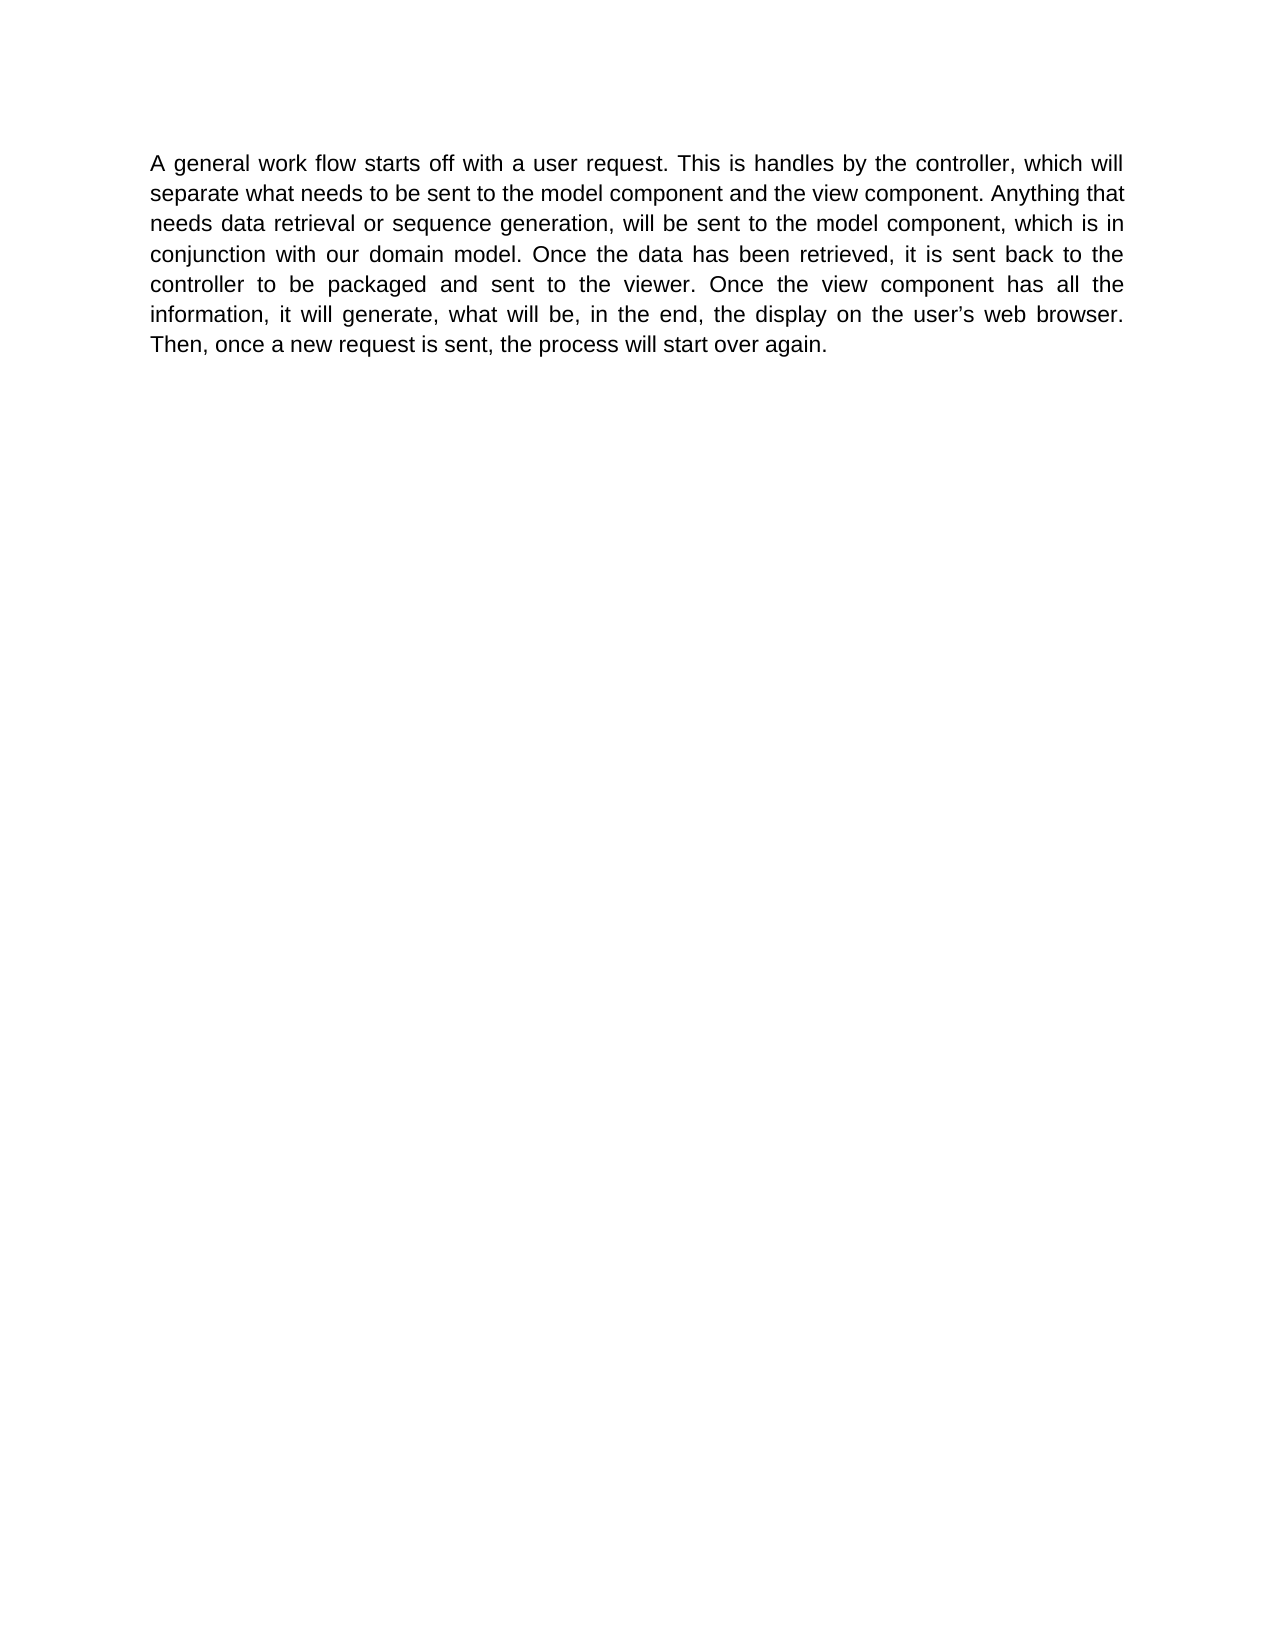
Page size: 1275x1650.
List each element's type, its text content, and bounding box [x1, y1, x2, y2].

text A general work flow starts off with a user request. This is handles by the controller, which will separate what needs to be sent to the model component and the view component. Anything that needs data retrieval or sequence generation, will be sent to the model component, which is in conjunction with our domain model. Once the data has been retrieved, it is sent back to the controller to be packaged and sent to the viewer. Once the view component has all the information, it will generate, what will be, in the end, the display on the user’s web browser. Then, once a new request is sent, the process will start over again. [150, 150, 1125, 358]
